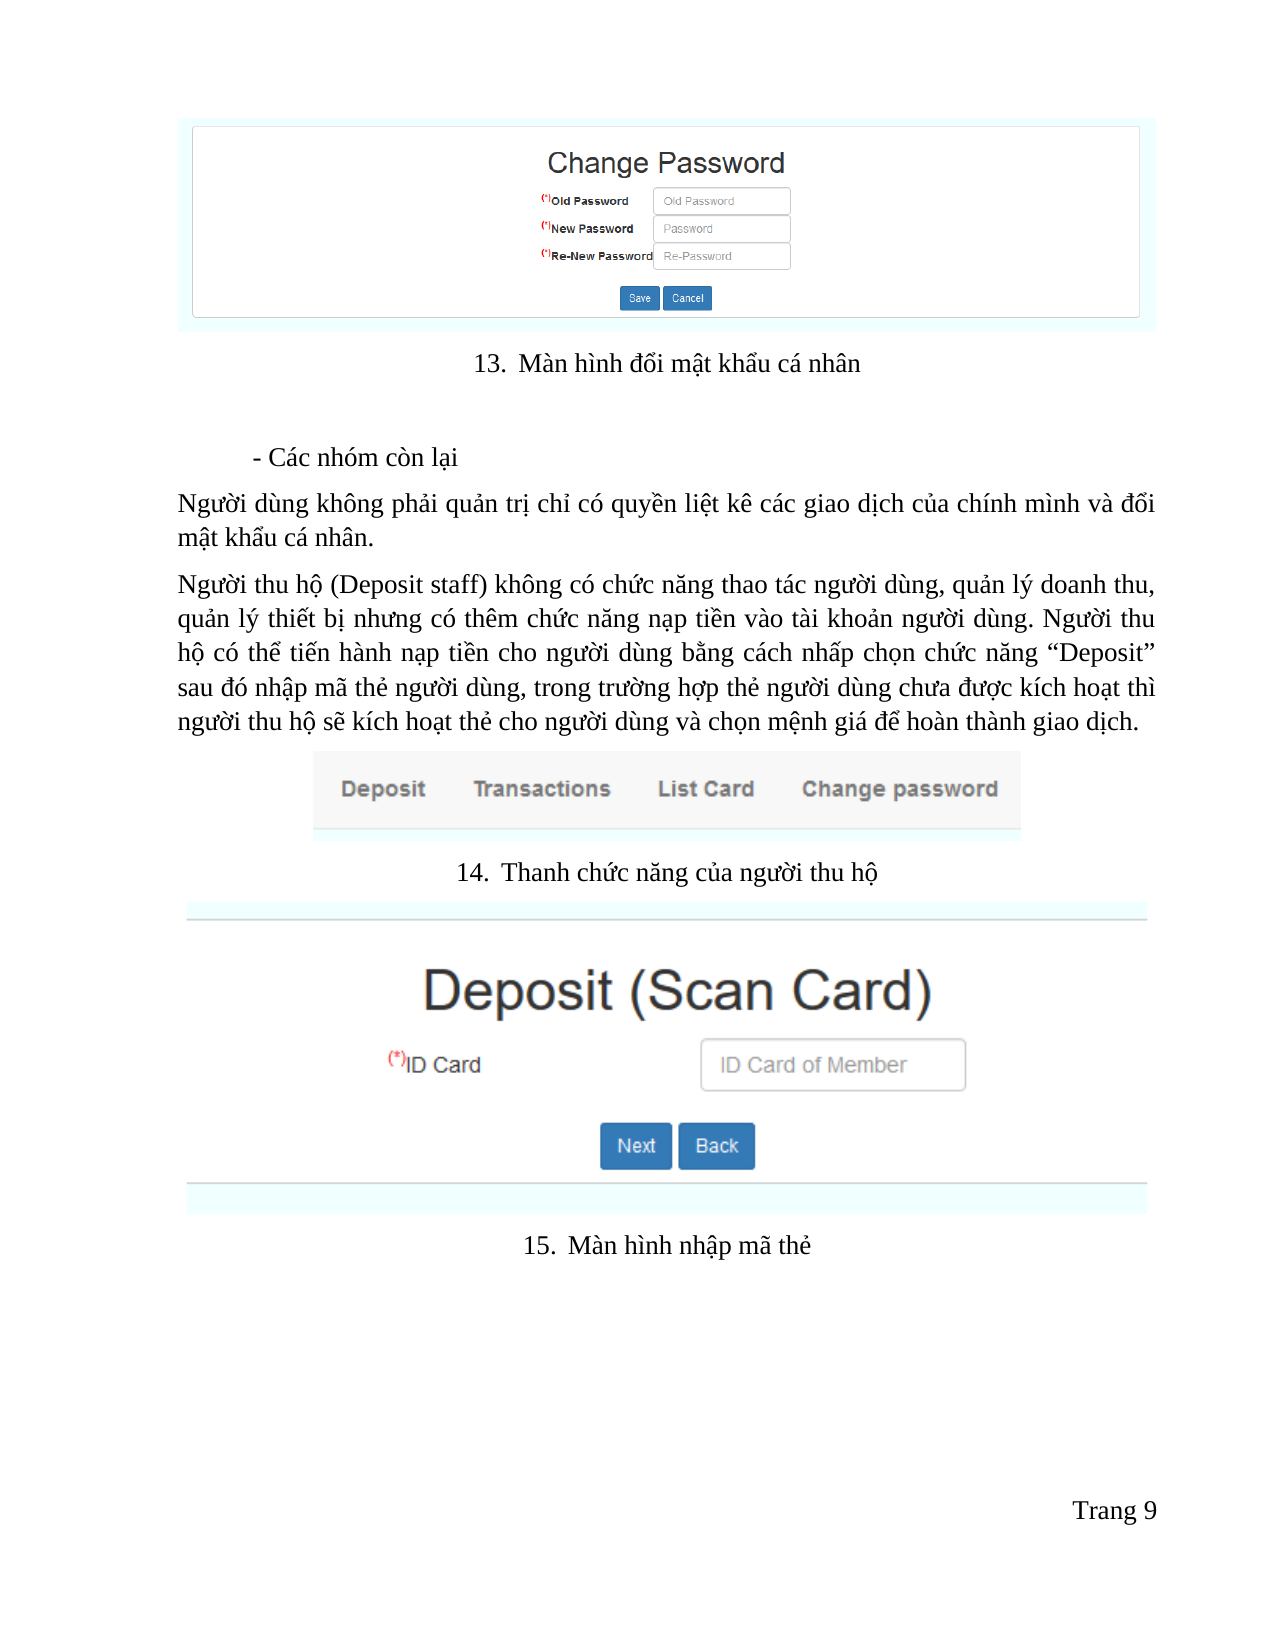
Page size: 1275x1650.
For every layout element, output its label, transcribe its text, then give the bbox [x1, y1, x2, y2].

picture [186, 902, 1148, 1214]
list Màn hình nhập mã thẻ [177, 1229, 1157, 1260]
picture [177, 118, 1157, 332]
text - Các nhóm còn lại [177, 441, 1157, 472]
text Người dùng không phải quản trị chỉ có quyền liệt kê các giao dịch của chính mình và đổi mật khẩu cá nhân. [177, 487, 1157, 553]
text Người thu hộ (Deposit staff) không có chức năng thao tác người dùng, quản lý doanh thu, quản lý thiết bị nhưng có thêm chức năng nạp tiền vào tài khoản người dùng. Người thu hộ có thể tiến hành nạp tiền cho người dùng bằng cách nhấp chọn chức năng “Deposit” sau đó nhập mã thẻ người dùng, trong trường hợp thẻ người dùng chưa được kích hoạt thì người thu hộ sẽ kích hoạt thẻ cho người dùng và chọn mệnh giá để hoàn thành giao dịch. [177, 568, 1157, 736]
list Thanh chức năng của người thu hộ [177, 856, 1157, 887]
picture [313, 751, 1021, 841]
list Màn hình đổi mật khẩu cá nhân [177, 347, 1157, 378]
